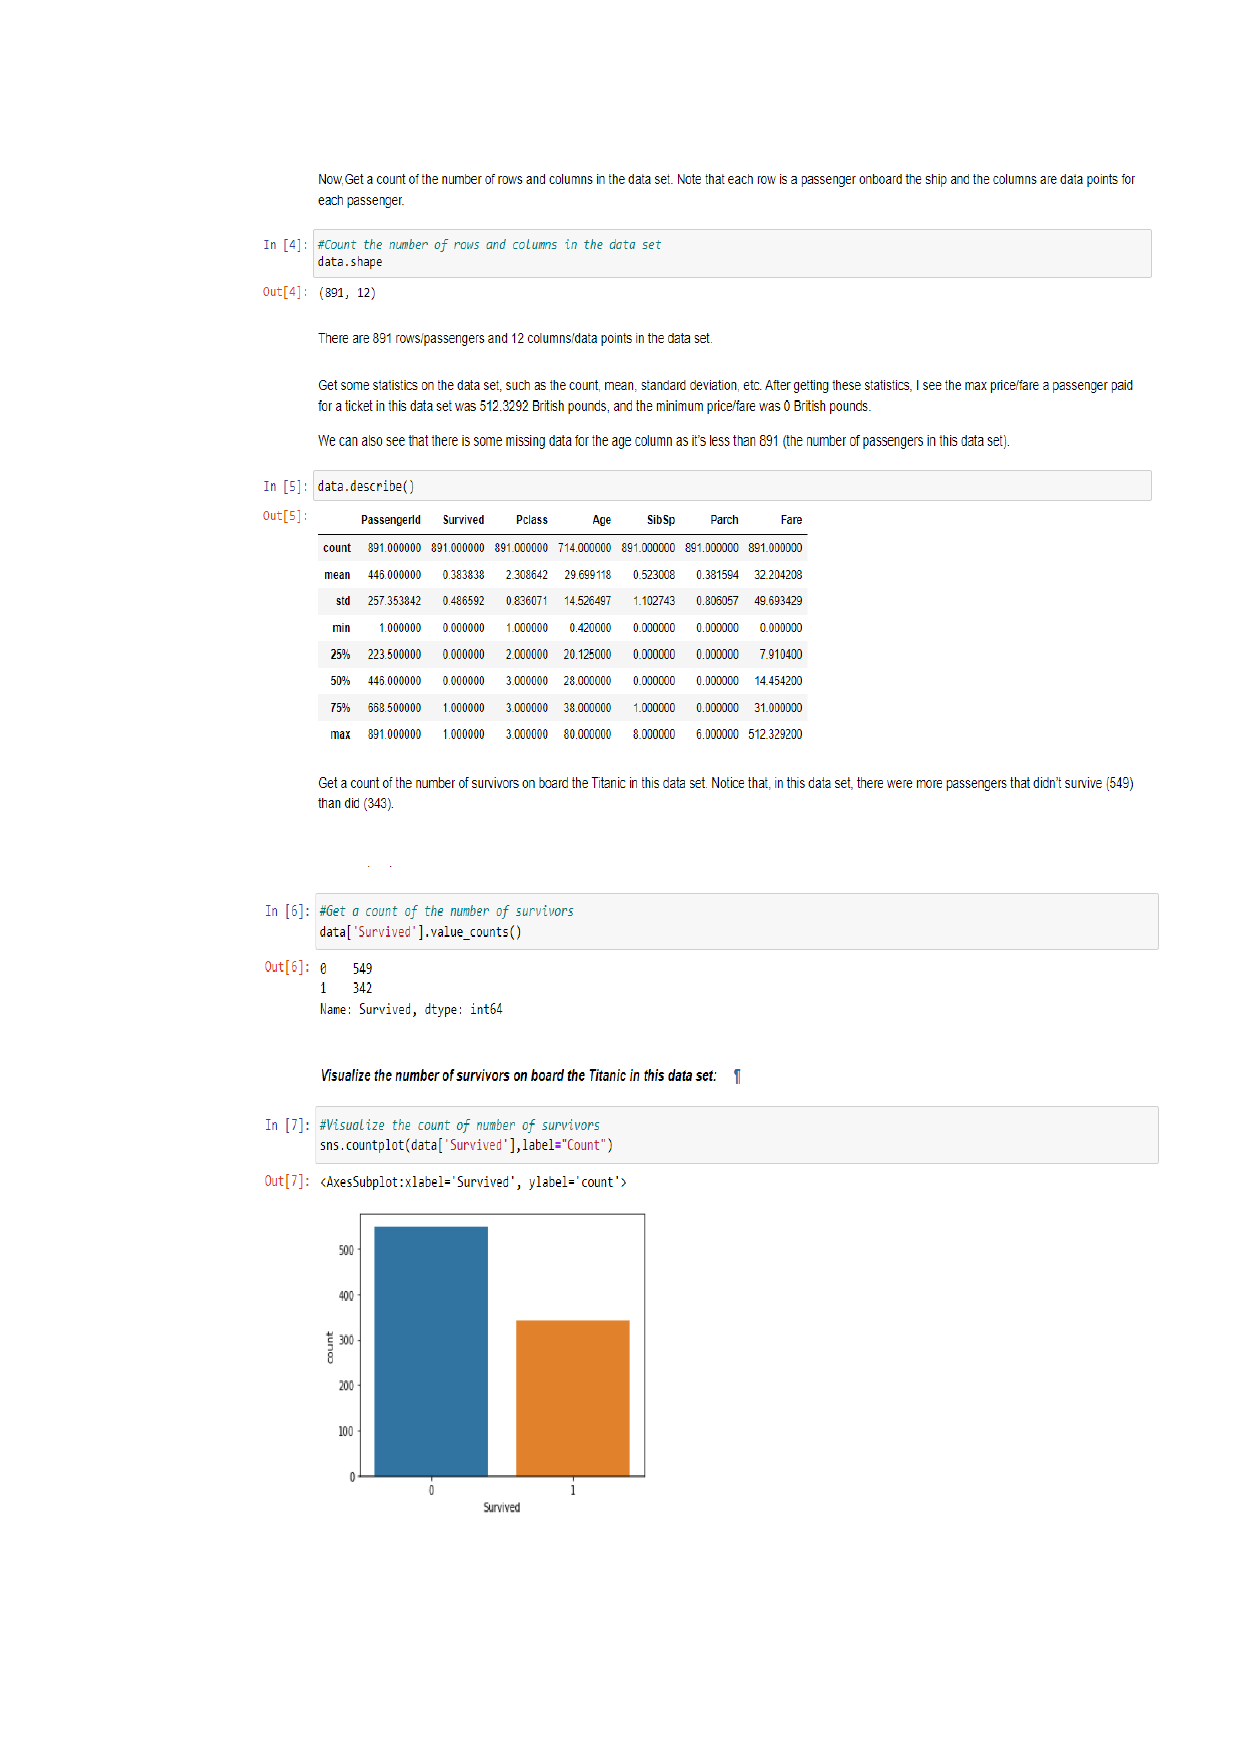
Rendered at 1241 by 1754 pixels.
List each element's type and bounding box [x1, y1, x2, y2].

picture [225, 150, 1166, 822]
picture [225, 866, 1166, 1547]
